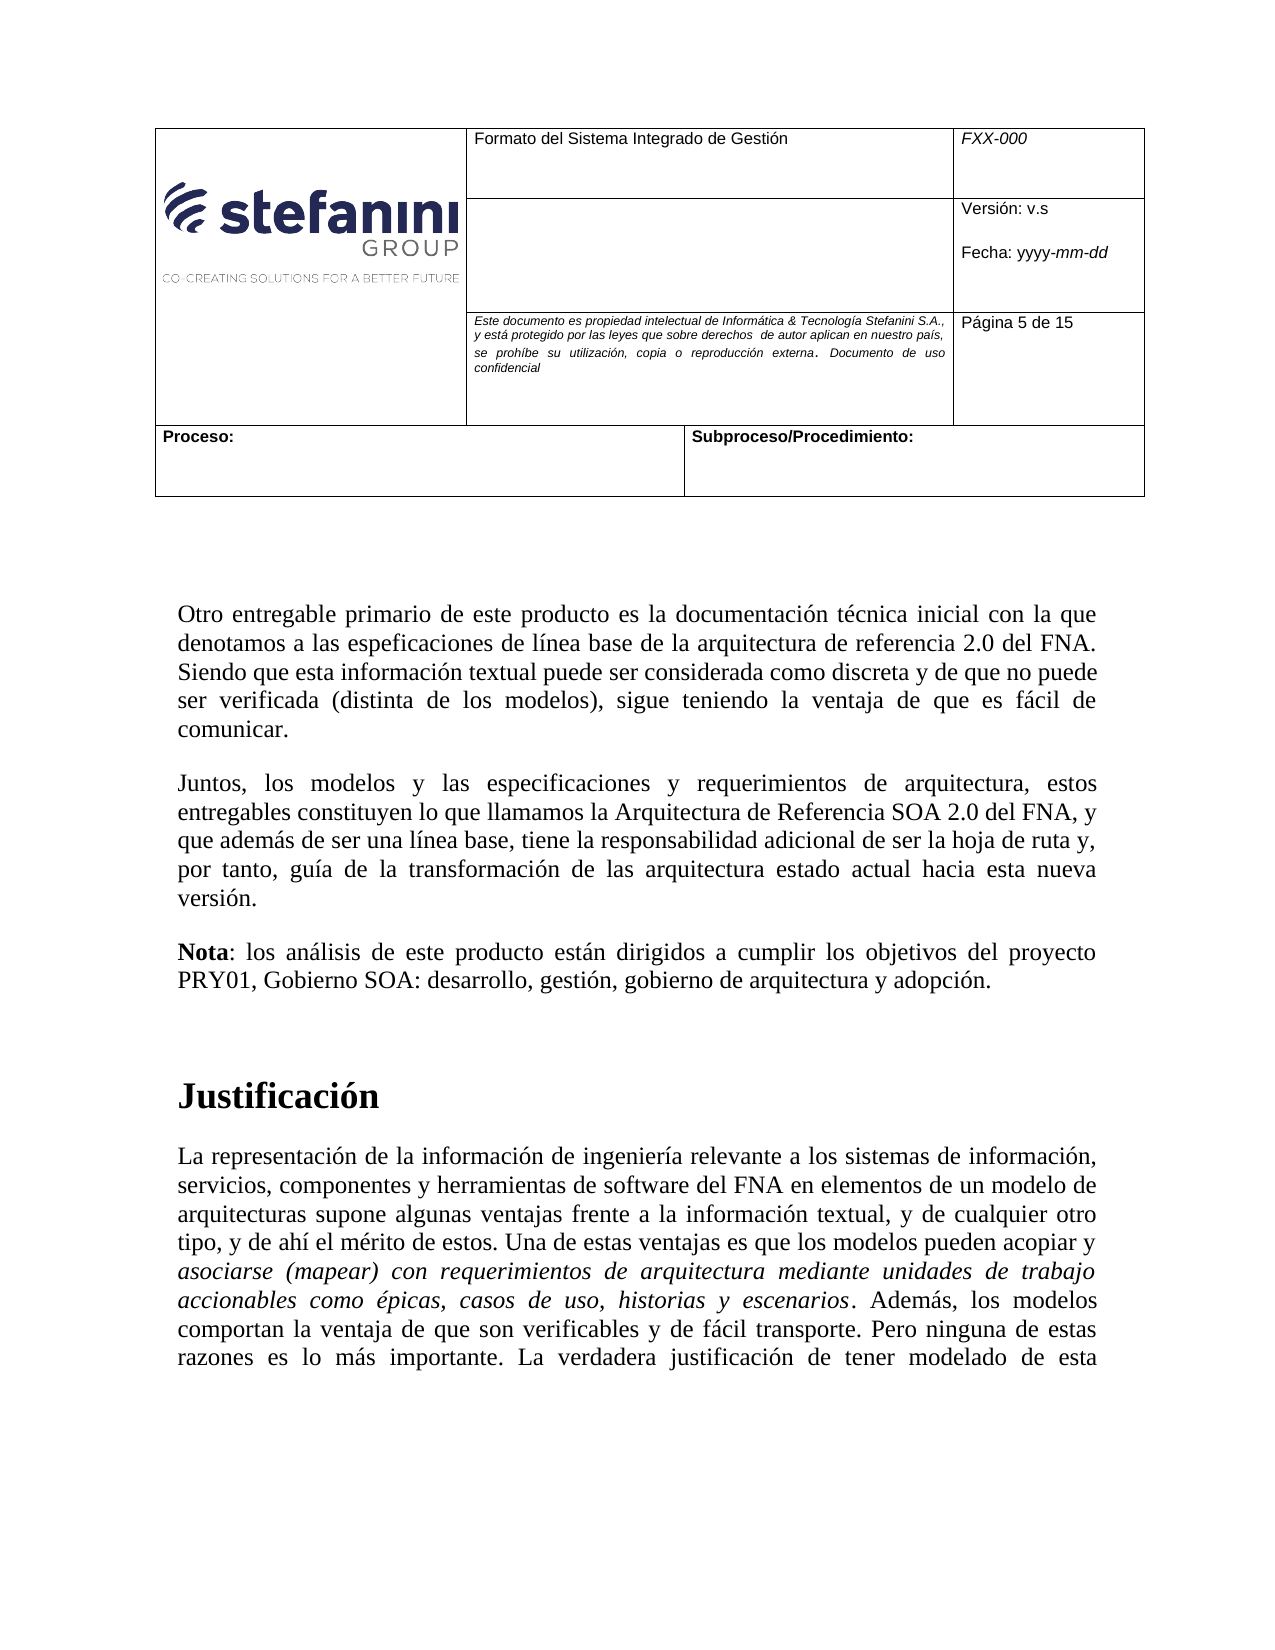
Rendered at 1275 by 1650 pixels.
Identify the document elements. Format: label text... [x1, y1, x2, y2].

text Otro entregable primario de este producto es la documentación técnica inicial con la que denotamos a las espeficaciones de línea base de la arquitectura de referencia 2.0 del FNA. Siendo que esta información textual puede ser considerada como discreta y de que no puede ser verificada (distinta de los modelos), sigue teniendo la ventaja de que es fácil de comunicar. [177, 599, 1098, 743]
text Juntos, los modelos y las especificaciones y requerimientos de arquitectura, estos entregables constituyen lo que llamamos la Arquitectura de Referencia SOA 2.0 del FNA, y que además de ser una línea base, tiene la responsabilidad adicional de ser la hoja de ruta y, por tanto, guía de la transformación de las arquitectura estado actual hacia esta nueva versión. [177, 768, 1098, 912]
subtitle Justificación [177, 1073, 1098, 1116]
text La representación de la información de ingeniería relevante a los sistemas de información, servicios, componentes y herramientas de software del FNA en elementos de un modelo de arquitecturas supone algunas ventajas frente a la información textual, y de cualquier otro tipo, y de ahí el mérito de estos. Una de estas ventajas es que los modelos pueden acopiar y asociarse (mapear) con requerimientos de arquitectura mediante unidades de trabajo accionables como épicas, casos de uso, historias y escenarios. Además, los modelos comportan la ventaja de que son verificables y de fácil transporte. Pero ninguna de estas razones es lo más importante. La verdadera justificación de tener modelado de esta arquitectura de referencia 2.0 (en un lenguaje de descripción de arquitectura) es que el FNA cuente con la creación de un entorno centrado en modelos, el cual, deja abierta la posiblida de la aplicación de técnicas y creación de productos de ingeniería. [177, 1141, 1098, 1371]
text Nota: los análisis de este producto están dirigidos a cumplir los objetivos del proyecto PRY01, Gobierno SOA: desarrollo, gestión, gobierno de arquitectura y adopción. [177, 937, 1098, 994]
picture [162, 182, 460, 286]
